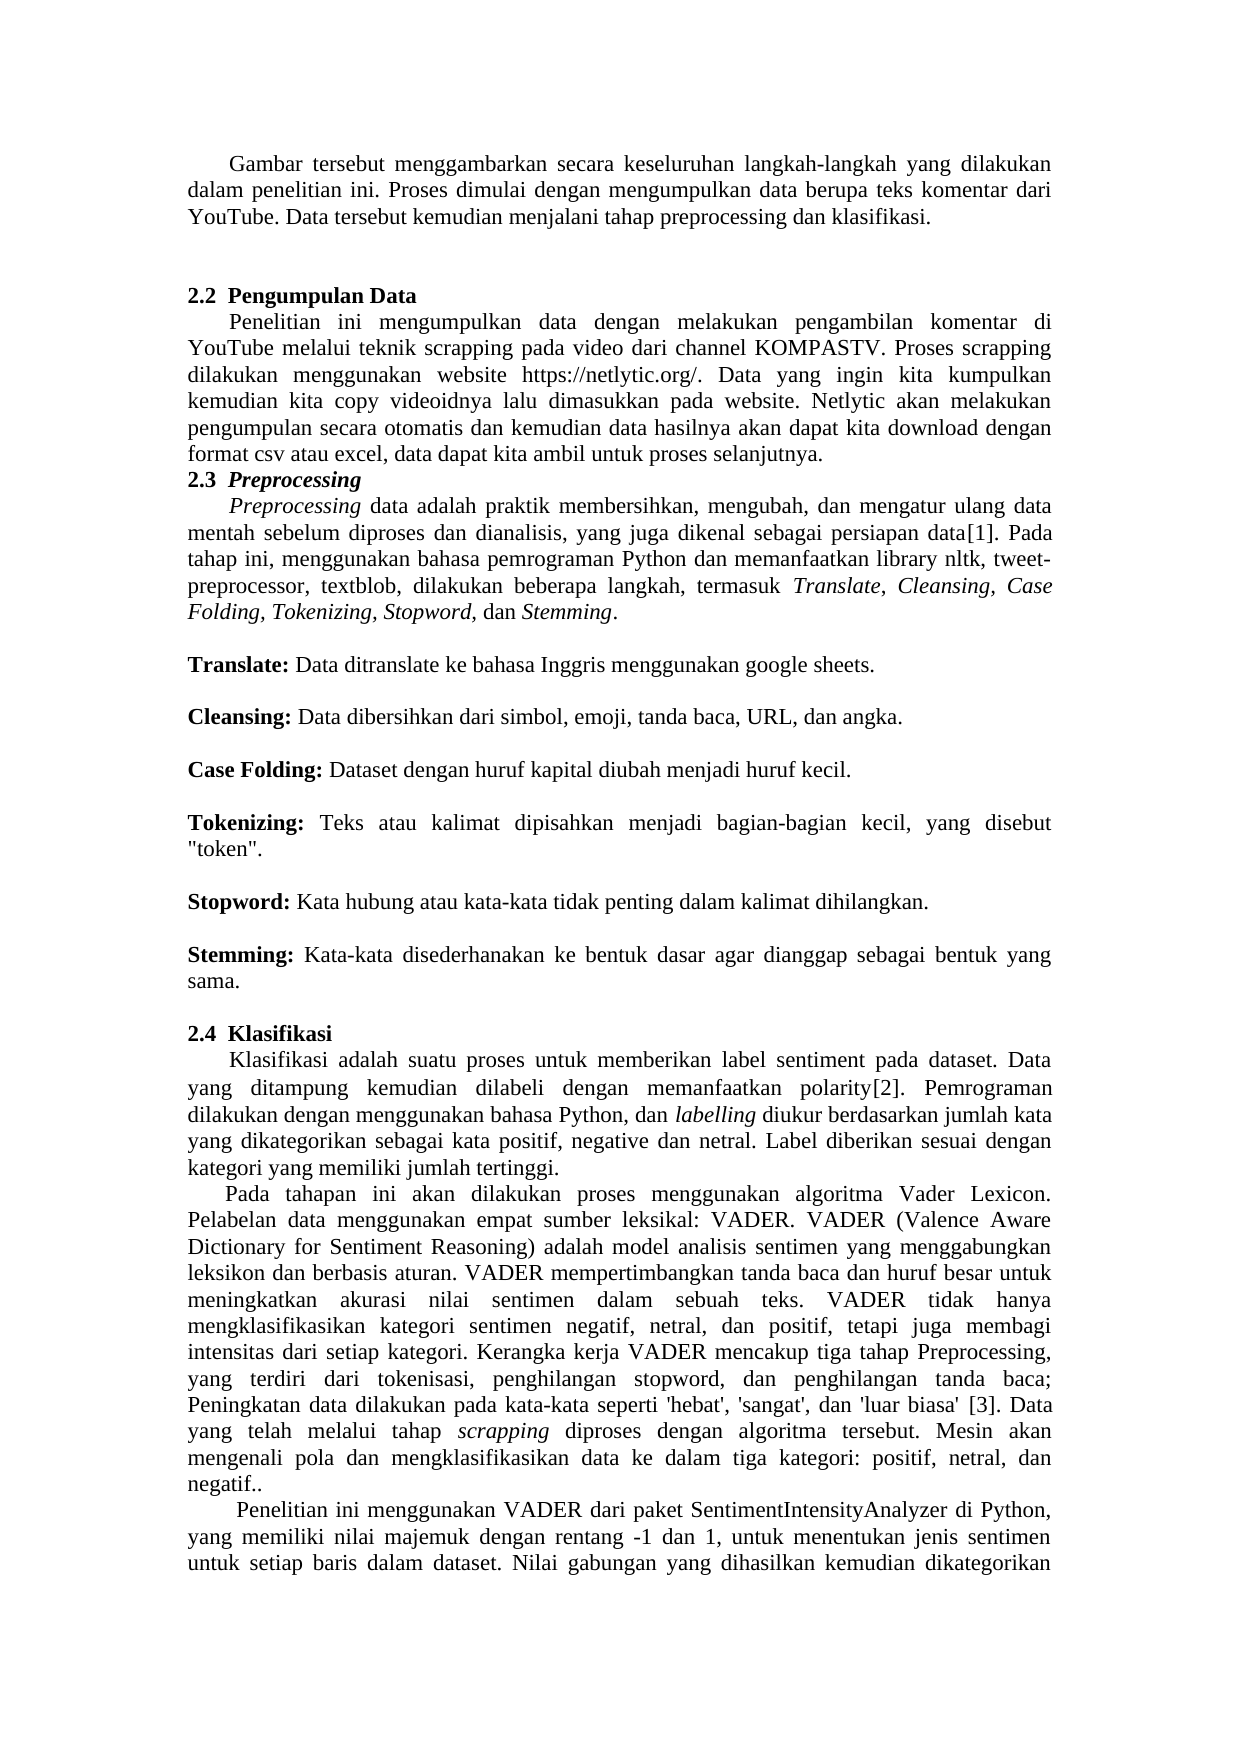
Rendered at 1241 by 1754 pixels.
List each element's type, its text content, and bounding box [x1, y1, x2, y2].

text Stemming: Kata-kata disederhanakan ke bentuk dasar agar dianggap sebagai bentuk yang sama. [187, 941, 1053, 993]
text Gambar tersebut menggambarkan secara keseluruhan langkah-langkah yang dilakukan dalam penelitian ini. Proses dimulai dengan mengumpulkan data berupa teks komentar dari YouTube. Data tersebut kemudian menjalani tahap preprocessing dan klasifikasi. [187, 150, 1053, 229]
list Pengumpulan Data [187, 282, 1053, 308]
text Tokenizing: Teks atau kalimat dipisahkan menjadi bagian-bagian kecil, yang disebut "token". [187, 809, 1053, 862]
text Cleansing: Data dibersihkan dari simbol, emoji, tanda baca, URL, dan angka. [187, 703, 1053, 730]
text Stopword: Kata hubung atau kata-kata tidak penting dalam kalimat dihilangkan. [187, 888, 1053, 914]
text Klasifikasi adalah suatu proses untuk memberikan label sentiment pada dataset. Data yang ditampung kemudian dilabeli dengan memanfaatkan polarity[2]. Pemrograman dilakukan dengan menggunakan bahasa Python, dan labelling diukur berdasarkan jumlah kata yang dikategorikan sebagai kata positif, negative dan netral. Label diberikan sesuai dengan kategori yang memiliki jumlah tertinggi. [187, 1046, 1053, 1180]
text Preprocessing data adalah praktik membersihkan, mengubah, dan mengatur ulang data mentah sebelum diproses dan dianalisis, yang juga dikenal sebagai persiapan data[1]. Pada tahap ini, menggunakan bahasa pemrograman Python dan memanfaatkan library nltk, tweet-preprocessor, textblob, dilakukan beberapa langkah, termasuk Translate, Cleansing, Case Folding, Tokenizing, Stopword, dan Stemming. [187, 493, 1053, 624]
list Klasifikasi [187, 1020, 1053, 1046]
text Translate: Data ditranslate ke bahasa Inggris menggunakan google sheets. [187, 651, 1053, 677]
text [187, 1496, 1053, 1576]
list Preprocessing [187, 466, 1053, 493]
text Penelitian ini mengumpulkan data dengan melakukan pengambilan komentar di YouTube melalui teknik scrapping pada video dari channel KOMPASTV. Proses scrapping dilakukan menggunakan website https://netlytic.org/. Data yang ingin kita kumpulkan kemudian kita copy videoidnya lalu dimasukkan pada website. Netlytic akan melakukan pengumpulan secara otomatis dan kemudian data hasilnya akan dapat kita download dengan format csv atau excel, data dapat kita ambil untuk proses selanjutnya. [187, 308, 1053, 466]
text Case Folding: Dataset dengan huruf kapital diubah menjadi huruf kecil. [187, 756, 1053, 782]
text Pada tahapan ini akan dilakukan proses menggunakan algoritma Vader Lexicon. Pelabelan data menggunakan empat sumber leksikal: VADER. VADER (Valence Aware Dictionary for Sentiment Reasoning) adalah model analisis sentimen yang menggabungkan leksikon dan berbasis aturan. VADER mempertimbangkan tanda baca dan huruf besar untuk meningkatkan akurasi nilai sentimen dalam sebuah teks. VADER tidak hanya mengklasifikasikan kategori sentimen negatif, netral, dan positif, tetapi juga membagi intensitas dari setiap kategori. Kerangka kerja VADER mencakup tiga tahap Preprocessing, yang terdiri dari tokenisasi, penghilangan stopword, dan penghilangan tanda baca; Peningkatan data dilakukan pada kata-kata seperti 'hebat', 'sangat', dan 'luar biasa' [3]. Data yang telah melalui tahap scrapping diproses dengan algoritma tersebut. Mesin akan mengenali pola dan mengklasifikasikan data ke dalam tiga kategori: positif, netral, dan negatif.. [187, 1180, 1053, 1496]
